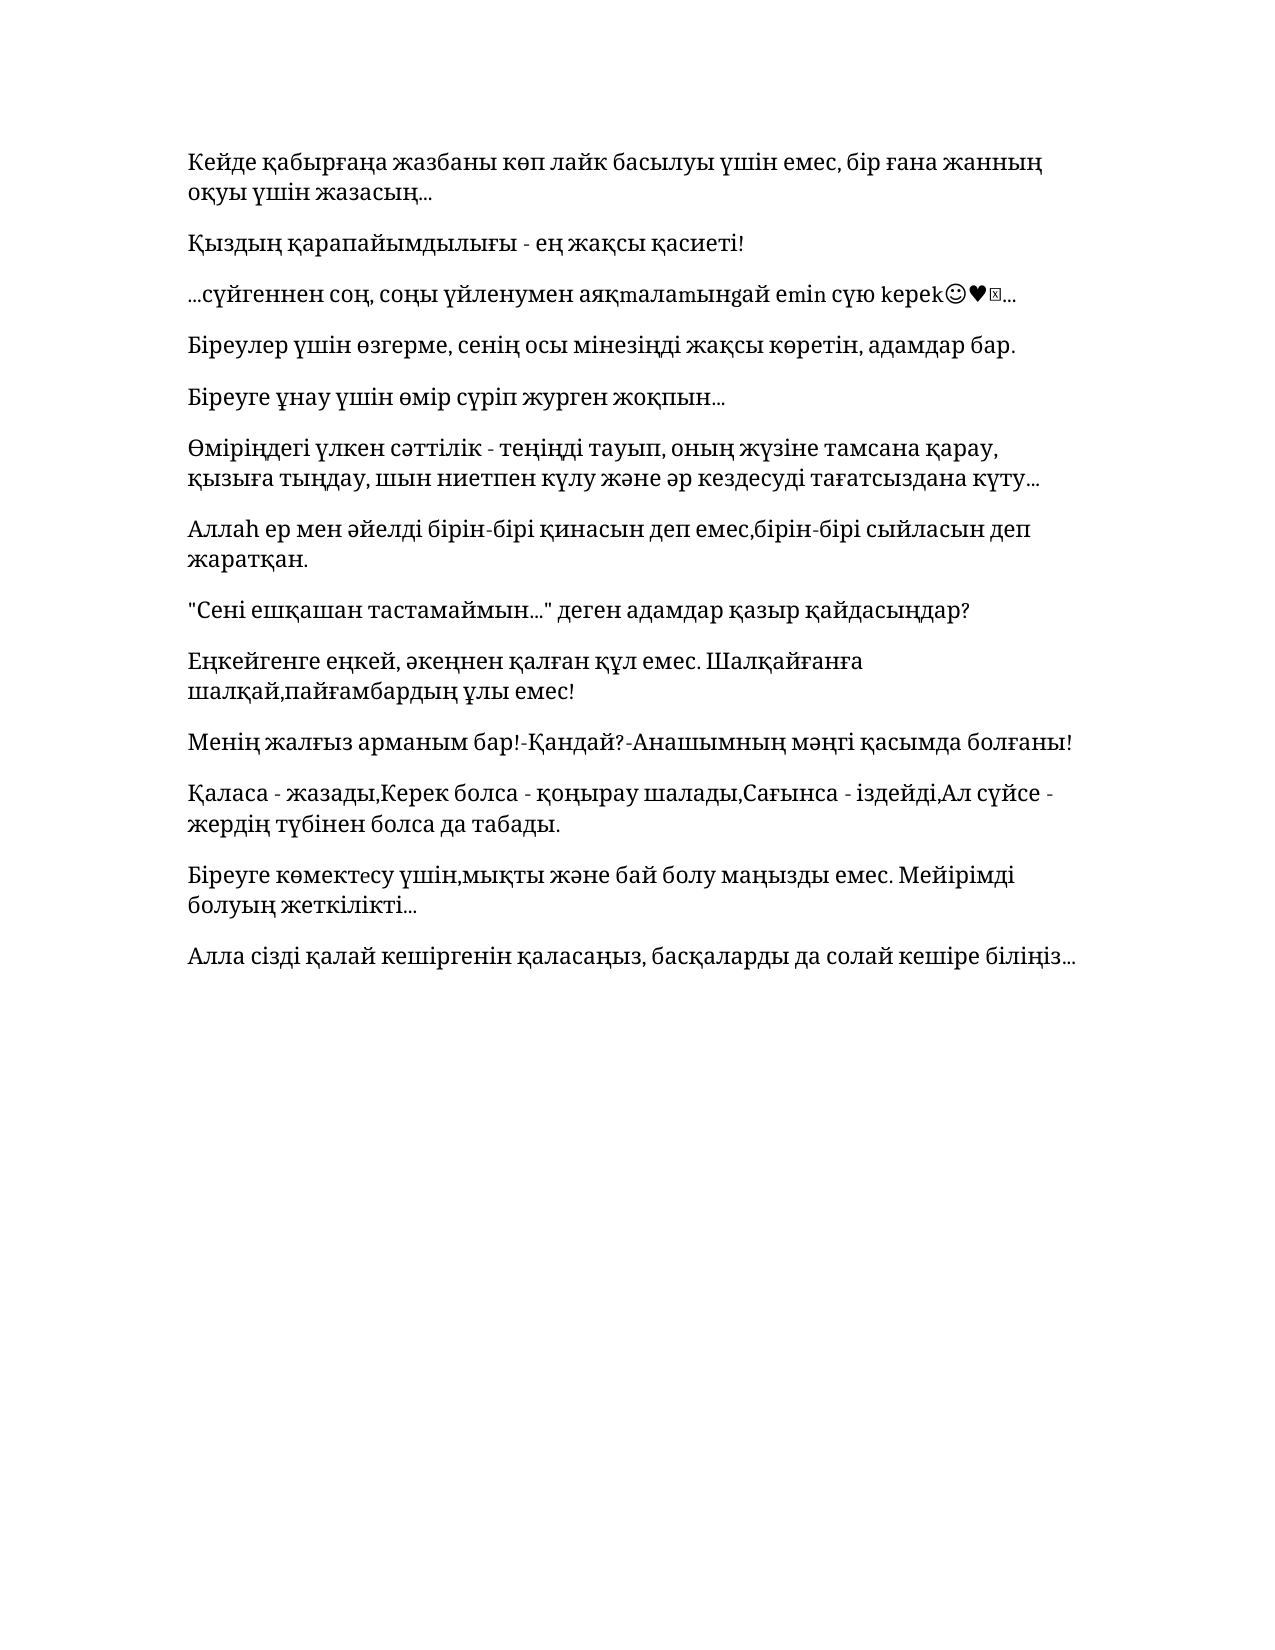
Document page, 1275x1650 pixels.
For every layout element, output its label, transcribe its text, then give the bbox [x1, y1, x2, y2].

text "Сені ешқашан тастамаймын..." деген адамдар қазыр қайдасыңдар? [187, 598, 1087, 624]
text Қаласа - жазады,Керек болса - қоңырау шалады,Сағынса - іздейді,Ал сүйсе - жердің түбінен болса да табады. [187, 781, 1087, 838]
text Біреулер үшін өзгерме, сенің осы мінезіңді жақсы көретін, адамдар бар. [187, 333, 1087, 360]
text ...сүйгеннен соң, соңы үйленумен аяқmалаmынgай еmіn сүю kереk☺♥💍... [187, 282, 1087, 309]
text Біреуге көмектeсу үшін,мықты және бай болу маңызды емес. Мейірімді болуың жеткілікті... [187, 862, 1087, 919]
text Қыздың қарапайымдылығы - ең жақсы қасиеті! [187, 231, 1087, 258]
text Менің жалғыз арманым бар!-Қандай?-Анашымның мәңгі қасымда болғаны! [187, 730, 1087, 757]
text Еңкейгенге еңкей, әкеңнен қалған құл емес. Шалқайғанға шалқай,пайғамбардың ұлы емес! [187, 649, 1087, 706]
text Аллаһ ер мен әйелді бірін-бірі қинасын деп емес,бірін-бірі сыйласын деп жаратқан. [187, 517, 1087, 573]
text Біреуге ұнау үшін өмір сүріп журген жоқпын... [187, 384, 1087, 411]
text Алла сізді қалай кешіргенін қаласаңыз, басқаларды да солай кешіре біліңіз... [187, 944, 1087, 970]
text Өміріңдегі үлкен сәттілік - теңіңді тауып, оның жүзіне тамсана қарау, қызыға тыңдау, шын ниетпен күлу және әр кездесуді тағатсыздана күту... [187, 435, 1087, 492]
text Кейде қабырғаңа жазбаны көп лайк басылуы үшін емес, бір ғана жанның оқуы үшін жазасың... [187, 150, 1087, 207]
